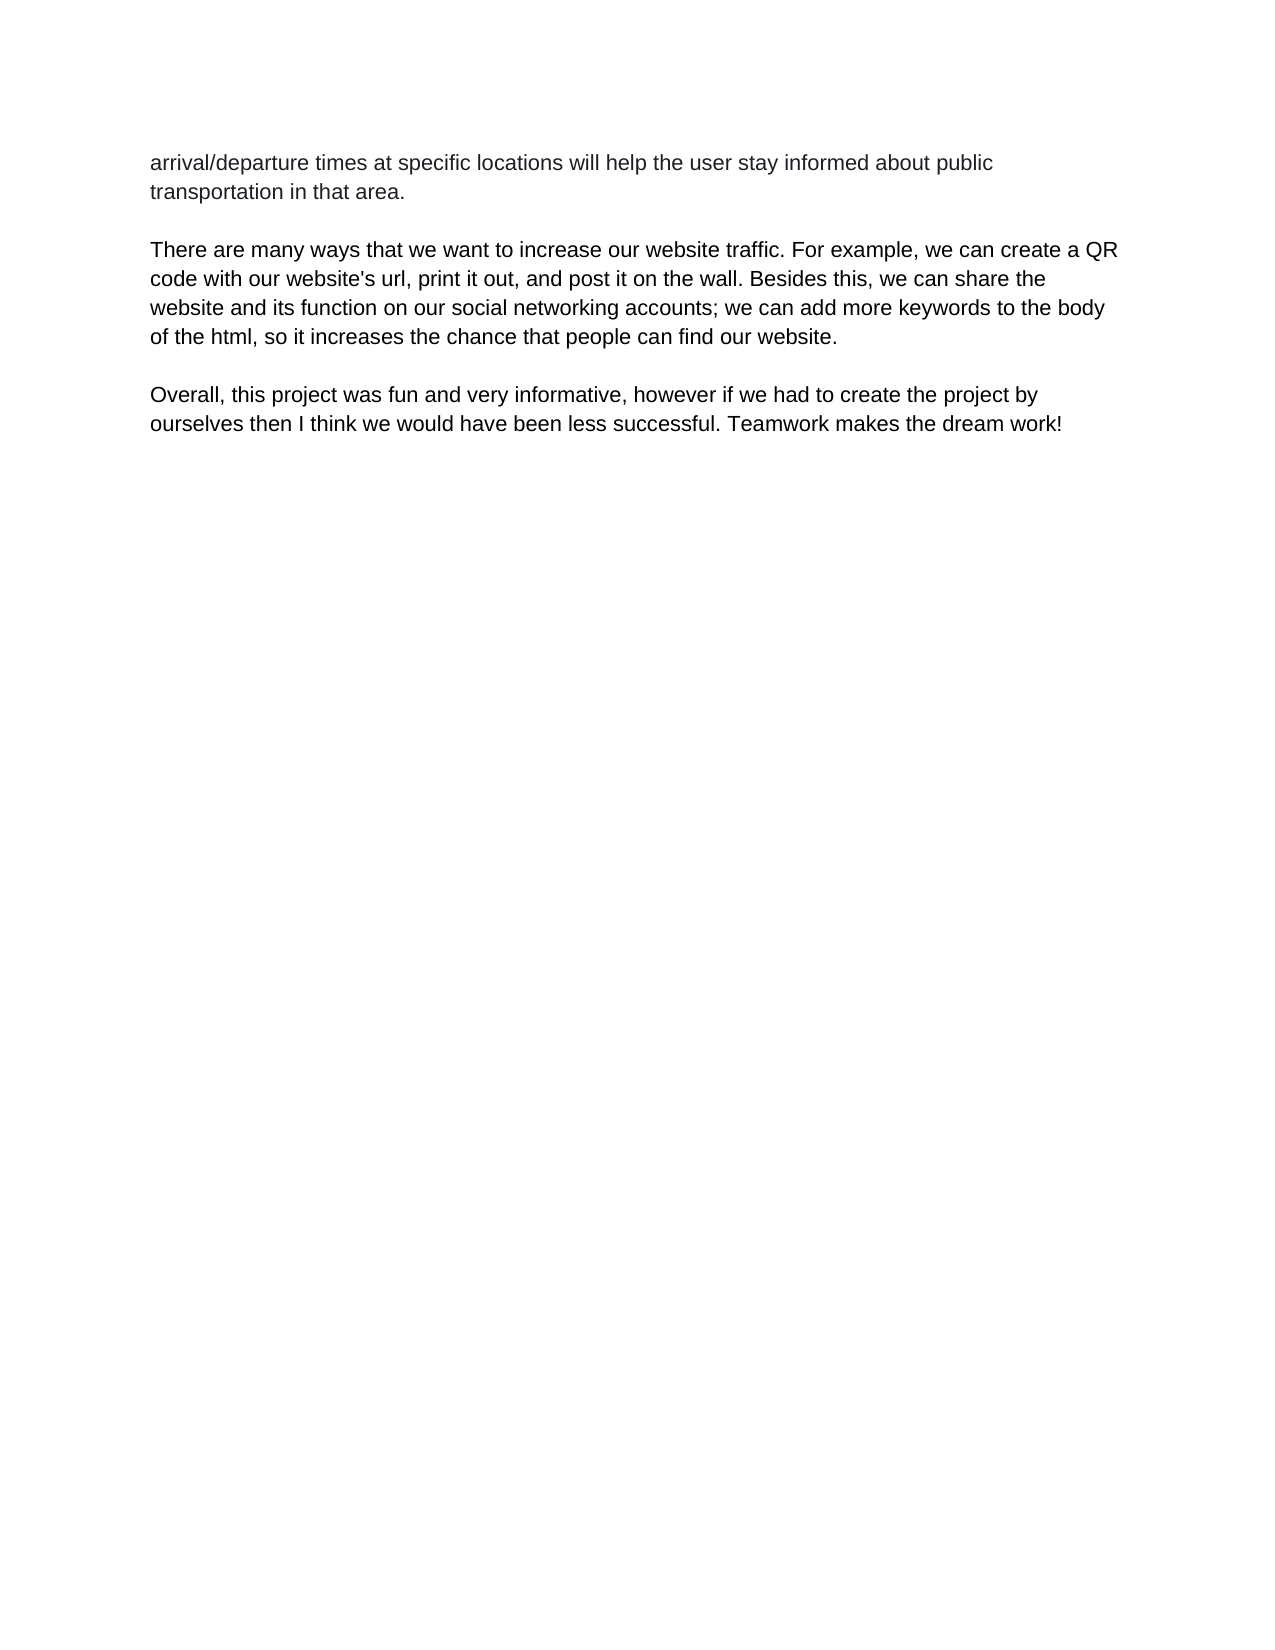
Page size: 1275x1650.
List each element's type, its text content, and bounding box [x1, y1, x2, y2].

text Overall, this project was fun and very informative, however if we had to create the project by ourselves then I think we would have been less successful. Teamwork makes the dream work! [150, 382, 1125, 436]
text There are many ways that we want to increase our website traffic. For example, we can create a QR code with our website's url, print it out, and post it on the wall. Besides this, we can share the website and its function on our social networking accounts; we can add more keywords to the body of the html, so it increases the chance that people can find our website. [150, 237, 1125, 349]
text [150, 150, 1125, 204]
